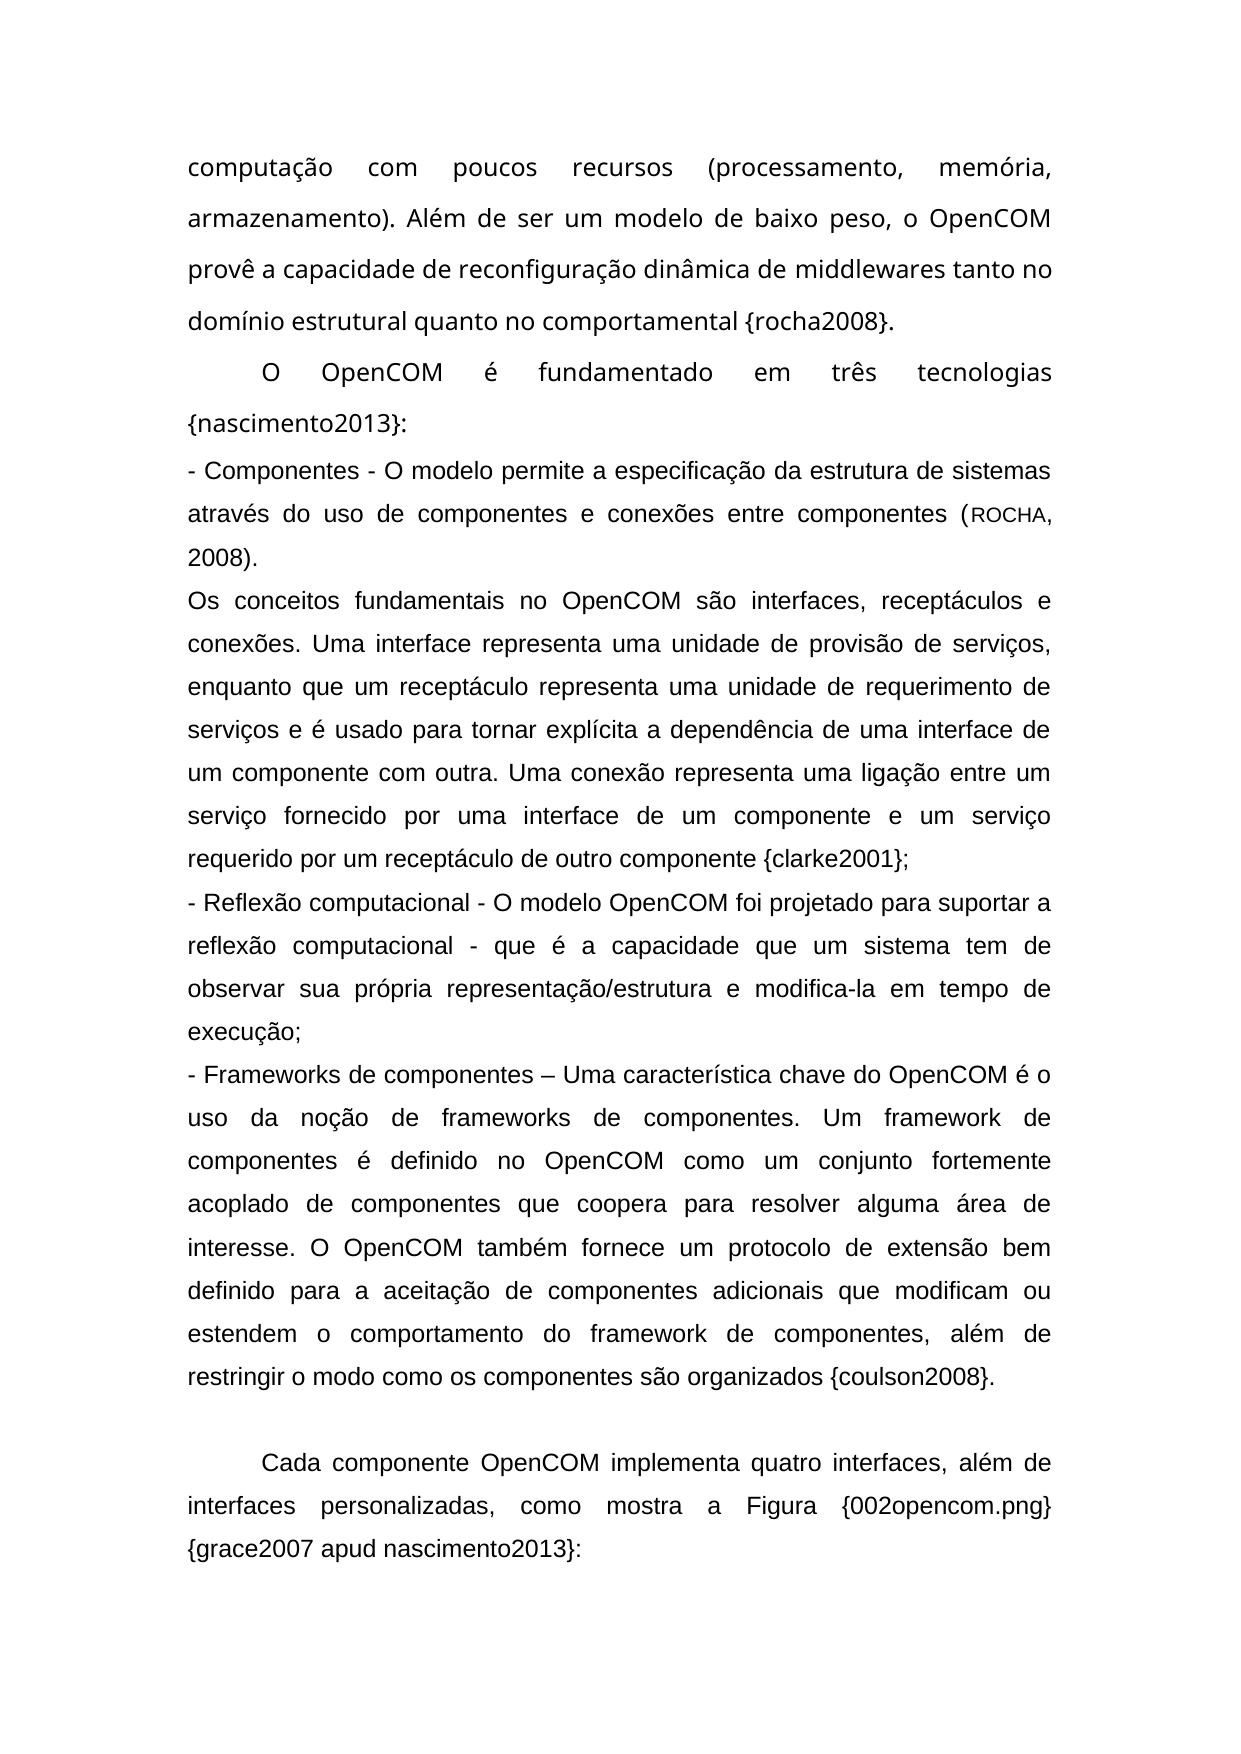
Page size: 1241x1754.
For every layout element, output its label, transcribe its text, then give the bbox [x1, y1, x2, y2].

text - Frameworks de componentes – Uma característica chave do OpenCOM é o uso da noção de frameworks de componentes. Um framework de componentes é definido no OpenCOM como um conjunto fortemente acoplado de componentes que coopera para resolver alguma área de interesse. O OpenCOM também fornece um protocolo de extensão bem definido para a aceitação de componentes adicionais que modificam ou estendem o comportamento do framework de componentes, além de restringir o modo como os componentes são organizados {coulson2008}. [187, 1060, 1053, 1391]
text O OpenCOM é fundamentado em três tecnologias {nascimento2013}: [187, 354, 1053, 439]
text - Reflexão computacional - O modelo OpenCOM foi projetado para suportar a reflexão computacional - que é a capacidade que um sistema tem de observar sua própria representação/estrutura e modifica-la em tempo de execução; [187, 887, 1053, 1046]
text Os conceitos fundamentais no OpenCOM são interfaces, receptáculos e conexões. Uma interface representa uma unidade de provisão de serviços, enquanto que um receptáculo representa uma unidade de requerimento de serviços e é usado para tornar explícita a dependência de uma interface de um componente com outra. Uma conexão representa uma ligação entre um serviço fornecido por uma interface de um componente e um serviço requerido por um receptáculo de outro componente {clarke2001}; [187, 586, 1053, 873]
text - Componentes - O modelo permite a especificação da estrutura de sistemas através do uso de componentes e conexões entre componentes (ROCHA, 2008). [187, 456, 1053, 571]
